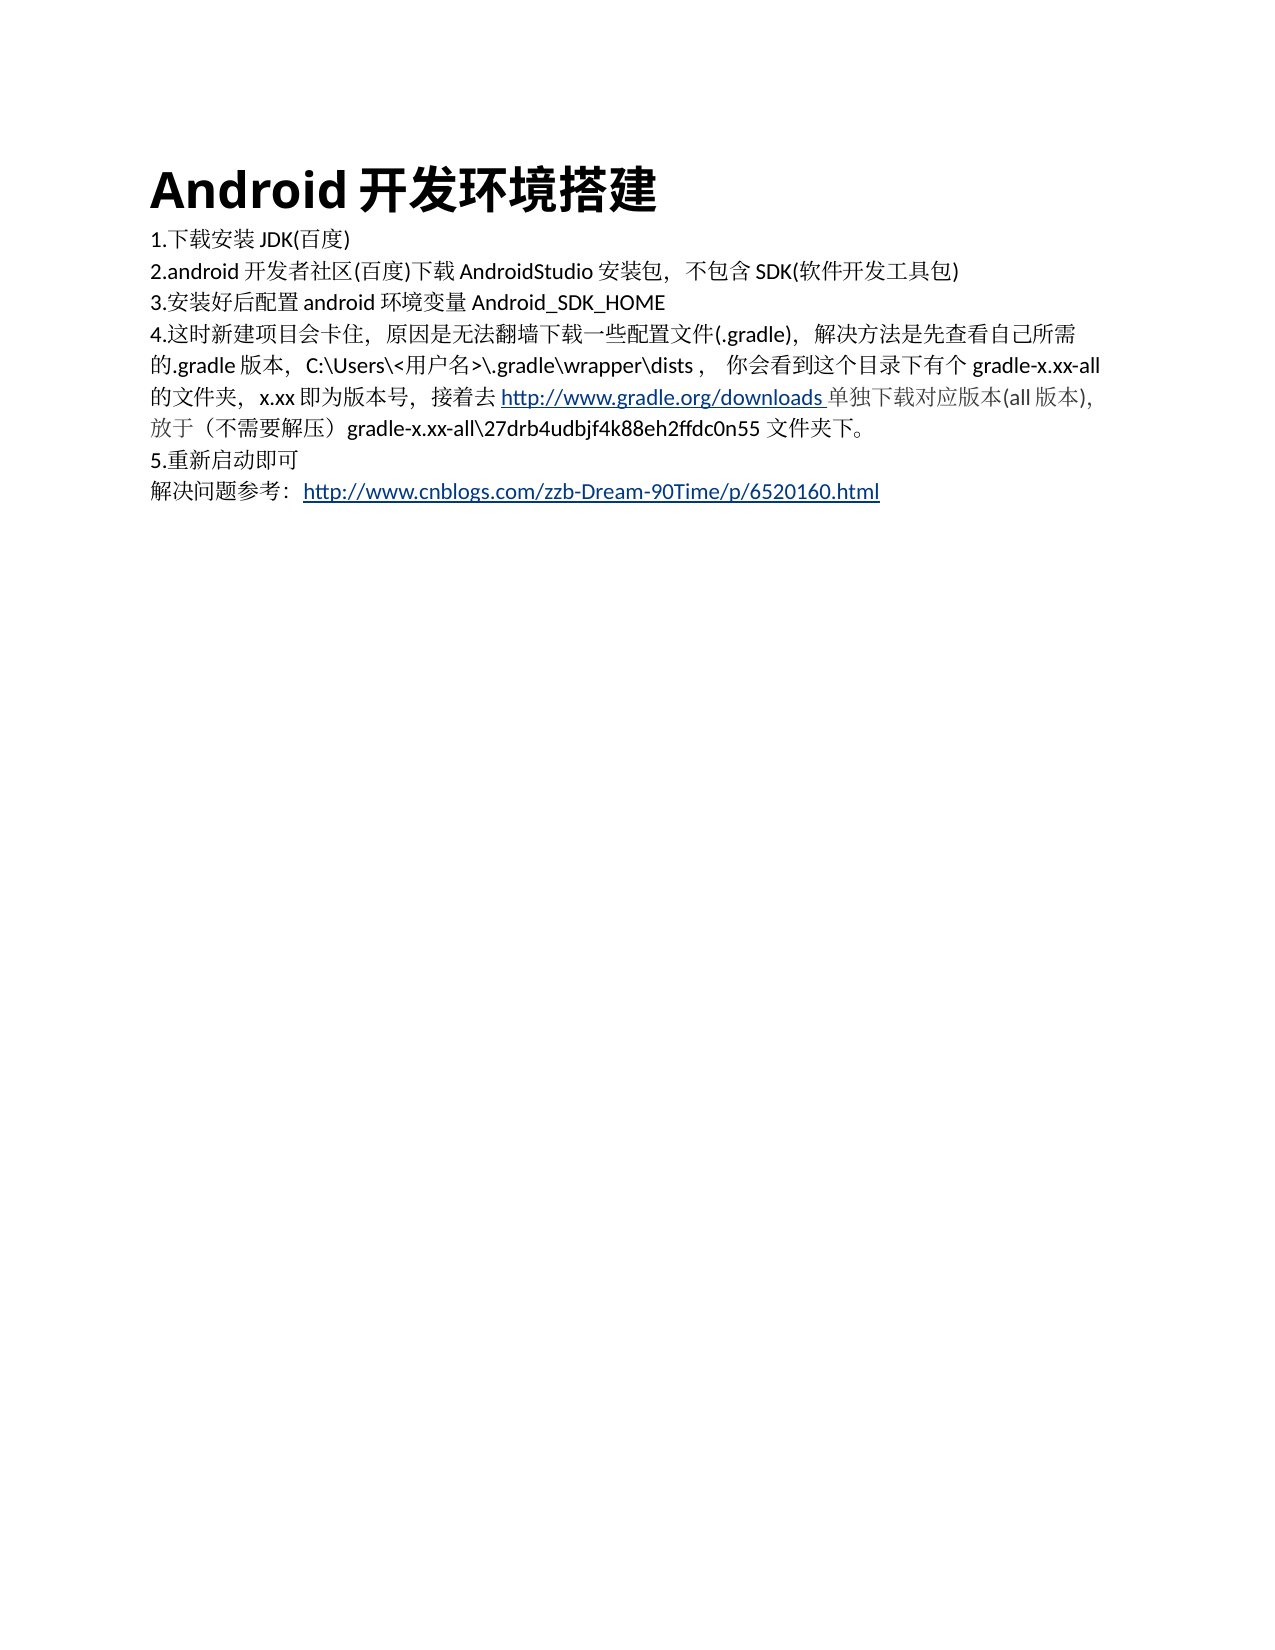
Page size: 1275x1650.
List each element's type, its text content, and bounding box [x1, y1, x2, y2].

text 解决问题参考：http://www.cnblogs.com/zzb-Dream-90Time/p/6520160.html [150, 474, 1125, 506]
text 2.android开发者社区(百度)下载AndroidStudio安装包，不包含SDK(软件开发工具包) [150, 254, 1125, 286]
text 4.这时新建项目会卡住，原因是无法翻墙下载一些配置文件(.gradle)，解决方法是先查看自己所需的.gradle版本，C:\Users\<用户名>\.gradle\wrapper\dists ， 你会看到这个目录下有个 gradle-x.xx-all 的文件夹，x.xx即为版本号，接着去http://www.gradle.org/downloads单独下载对应版本(all版本)，放于（不需要解压）gradle-x.xx-all\27drb4udbjf4k88eh2ffdc0n55 文件夹下。 [150, 317, 1125, 443]
text 5.重新启动即可 [150, 443, 1125, 474]
text 1.下载安装JDK(百度) [150, 223, 1125, 254]
text 3.安装好后配置android环境变量Android_SDK_HOME [150, 286, 1125, 317]
